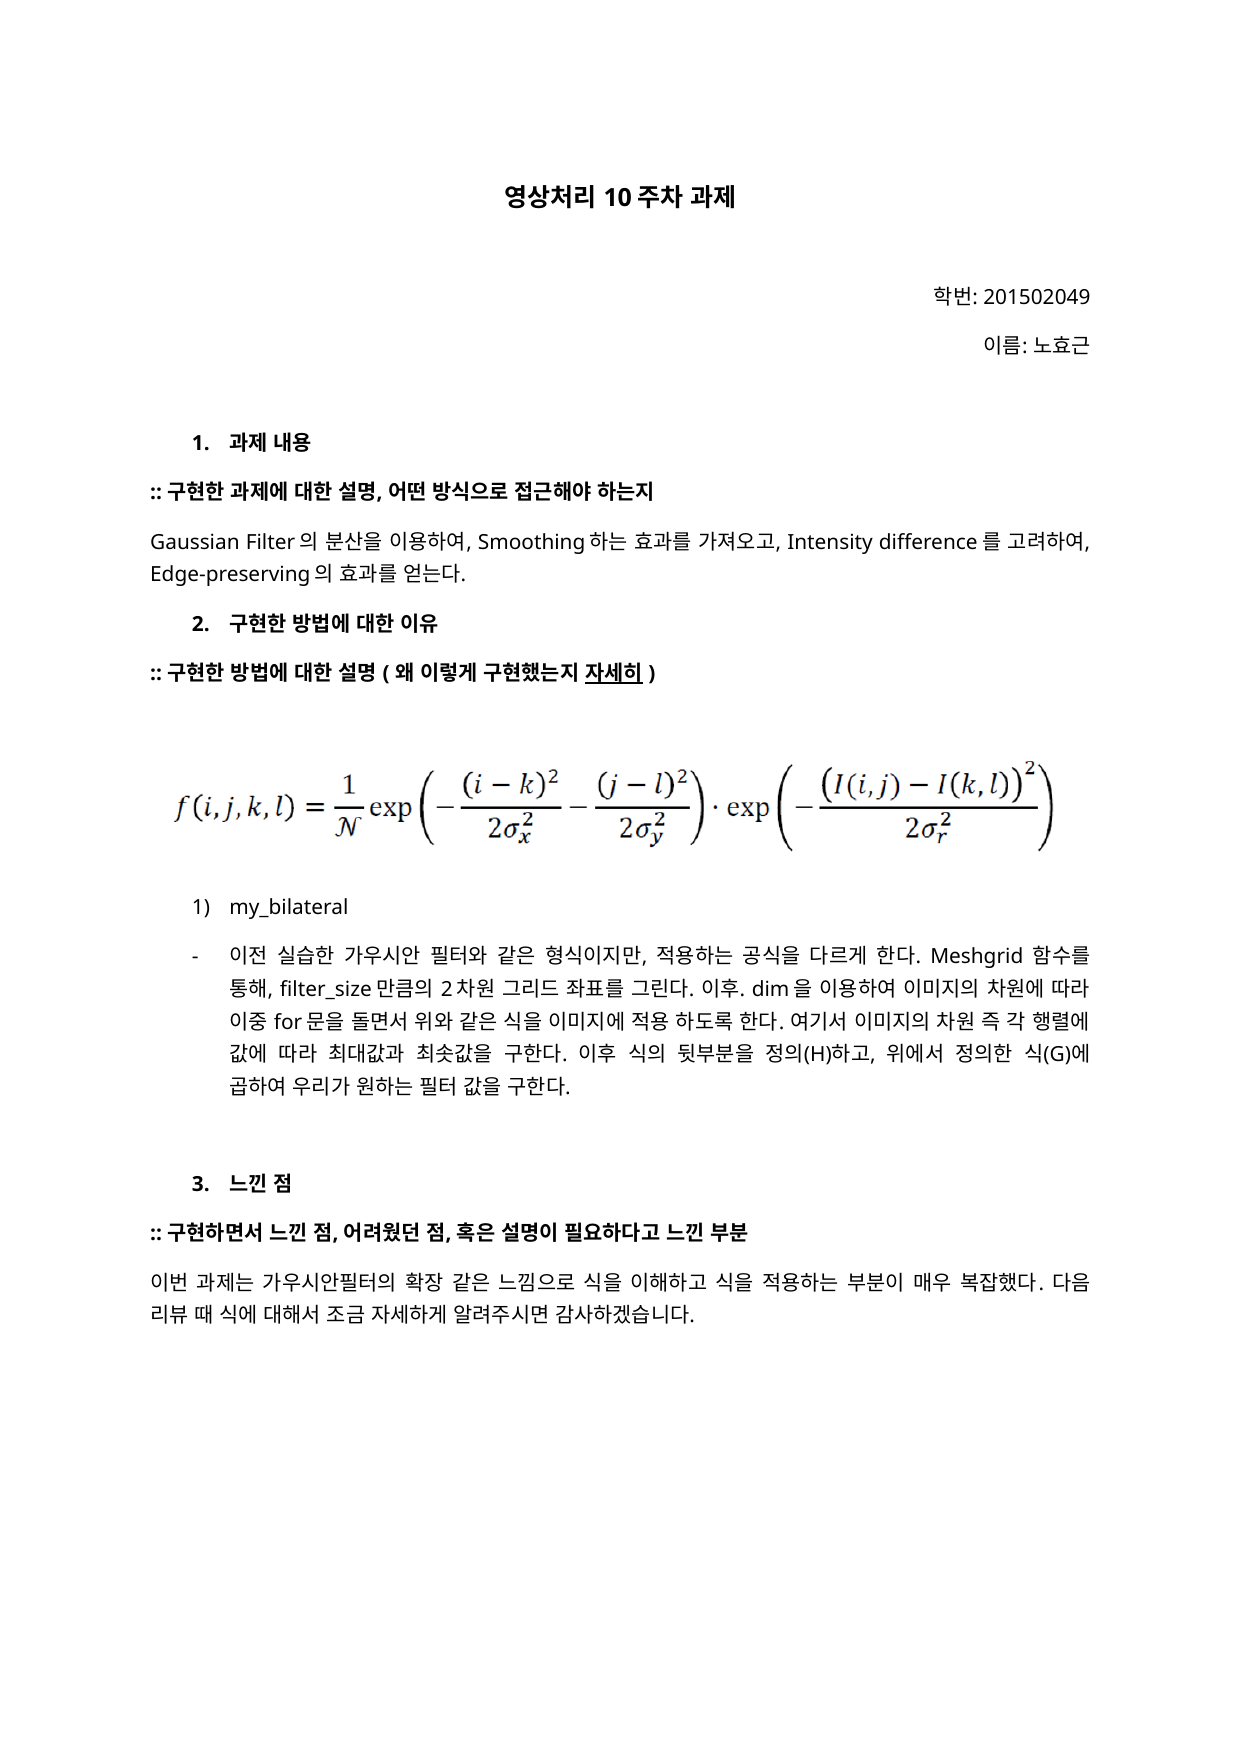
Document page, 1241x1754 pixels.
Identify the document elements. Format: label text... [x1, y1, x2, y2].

text :: 구현한 방법에 대한 설명 ( 왜 이렇게 구현했는지 자세히 ) [150, 656, 1090, 687]
text :: 구현한 과제에 대한 설명, 어떤 방식으로 접근해야 하는지 [150, 476, 1090, 506]
text 영상처리 10주차 과제 [150, 177, 1090, 213]
list my_bilateral [192, 892, 1090, 921]
text 이름: 노효근 [150, 329, 1090, 360]
list 과제 내용 [192, 426, 1090, 457]
text 이번 과제는 가우시안필터의 확장 같은 느낌으로 식을 이해하고 식을 적용하는 부분이 매우 복잡했다. 다음 리뷰 때 식에 대해서 조금 자세하게 알려주시면 감사하겠습니다. [150, 1266, 1090, 1329]
text 학번: 201502049 [150, 280, 1090, 311]
list 구현한 방법에 대한 이유 [192, 607, 1090, 637]
text Gaussian Filter의 분산을 이용하여, Smoothing하는 효과를 가져오고, Intensity difference를 고려하여, Edge-preserving의 효과를 얻는다. [150, 525, 1090, 588]
text :: 구현하면서 느낀 점, 어려웠던 점, 혹은 설명이 필요하다고 느낀 부분 [150, 1216, 1090, 1247]
list 이전 실습한 가우시안 필터와 같은 형식이지만, 적용하는 공식을 다르게 한다. Meshgrid 함수를 통해, filter_size만큼의 2차원 그리드 좌표를 그린다. 이후. dim을 이용하여 이미지의 차원에 따라 이중 for문을 돌면서 위와 같은 식을 이미지에 적용 하도록 한다. 여기서 이미지의 차원 즉 각 행렬에 값에 따라 최대값과 최솟값을 구한다. 이후 식의 뒷부분을 정의(H)하고, 위에서 정의한 식(G)에 곱하여 우리가 원하는 필터 값을 구한다. [192, 939, 1090, 1101]
picture [150, 705, 1091, 874]
list 느낀 점 [192, 1167, 1090, 1197]
